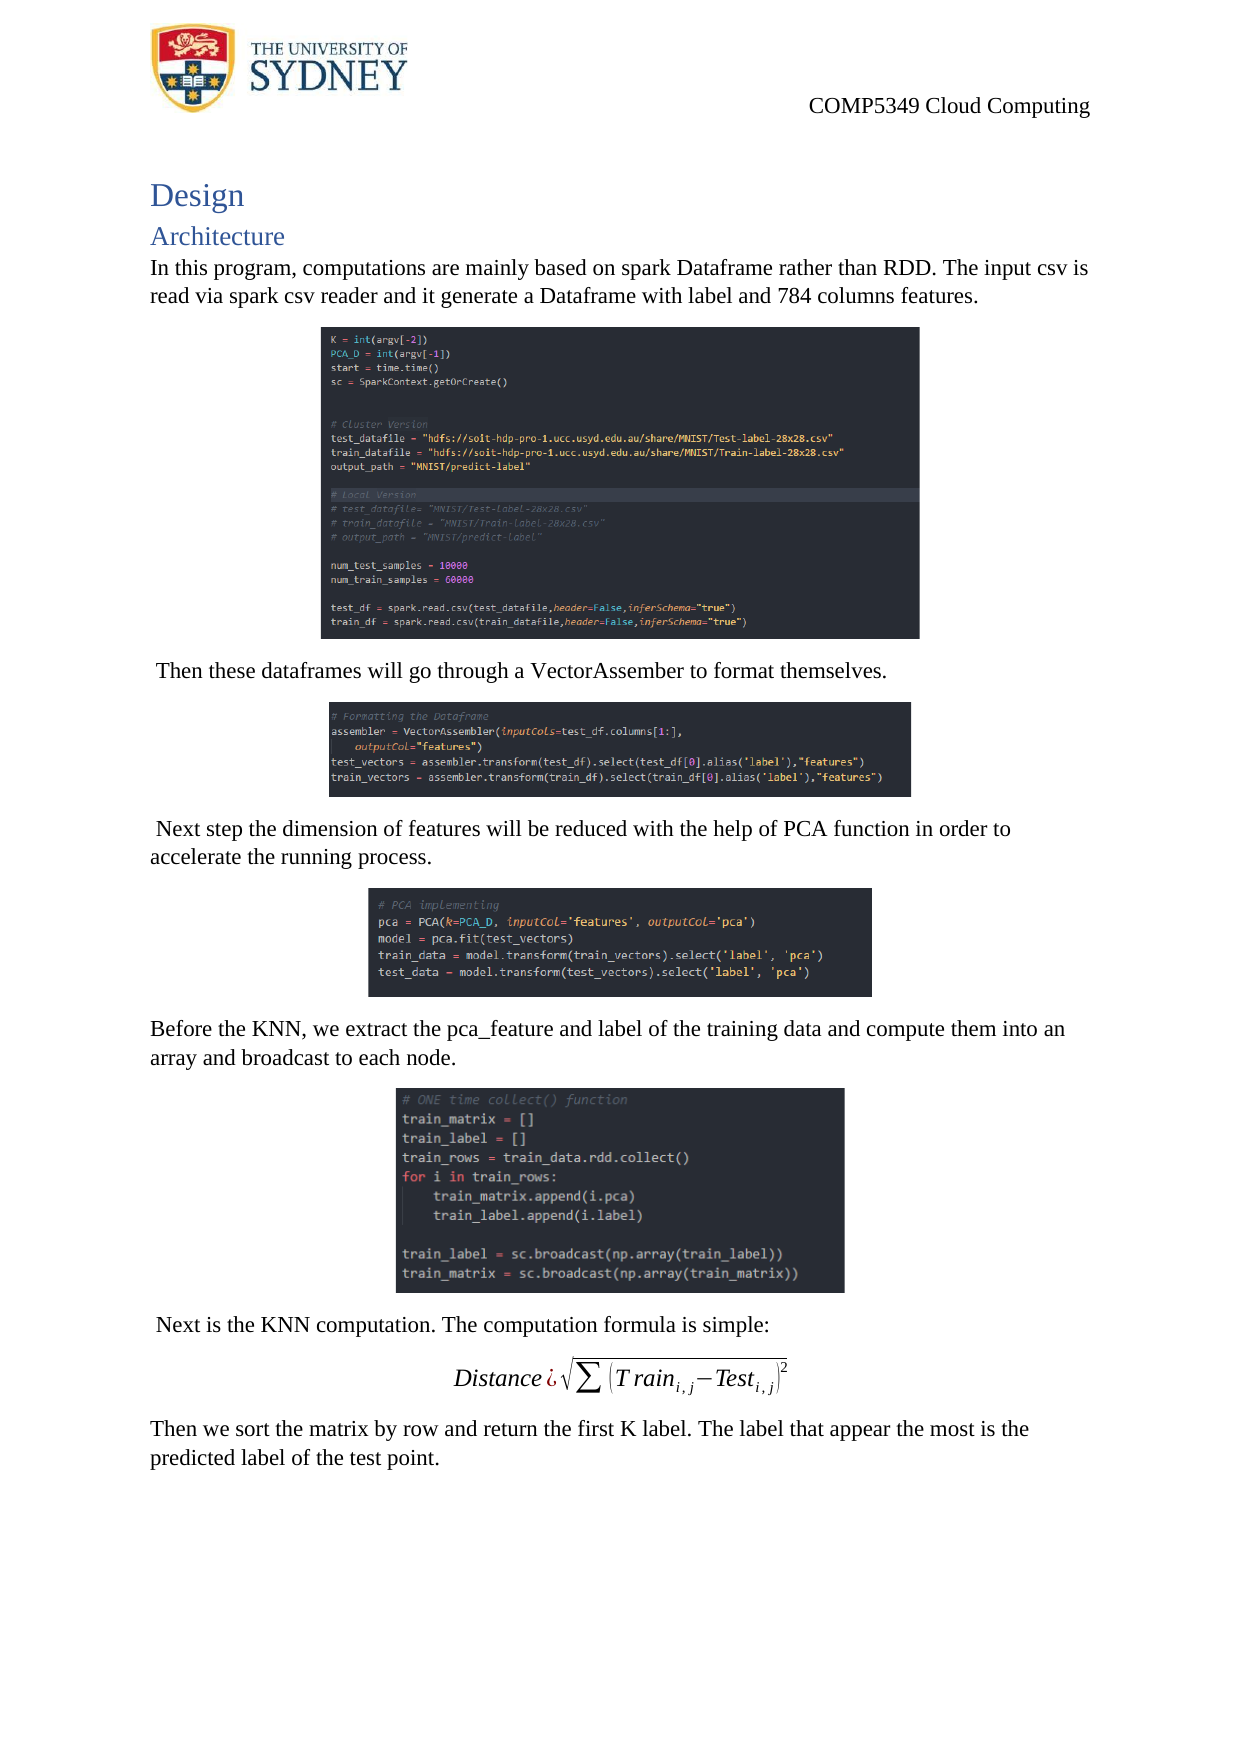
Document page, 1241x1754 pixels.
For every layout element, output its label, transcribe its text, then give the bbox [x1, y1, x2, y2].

subtitle Design [150, 175, 1090, 213]
text In this program, computations are mainly based on spark Dataframe rather than RDD. The input csv is read via spark csv reader and it generate a Dataframe with label and 784 columns features. [150, 254, 1090, 309]
picture [320, 327, 920, 639]
text Next is the KNN computation. The computation formula is simple: [150, 1311, 1090, 1338]
text Next step the dimension of features will be reduced with the help of PCA function in order to accelerate the running process. [150, 815, 1090, 870]
text Before the KNN, we extract the pca_feature and label of the training data and compute them into an array and broadcast to each node. [150, 1015, 1090, 1070]
text Then we sort the matrix by row and return the first K label. The label that appear the most is the predicted label of the test point. [150, 1416, 1090, 1470]
text Then these dataframes will go through a VectorAssember to format themselves. [150, 657, 1090, 684]
picture [368, 888, 872, 997]
picture [395, 1088, 845, 1293]
picture [329, 702, 912, 797]
picture [150, 23, 408, 113]
subtitle Architecture [150, 221, 1090, 252]
